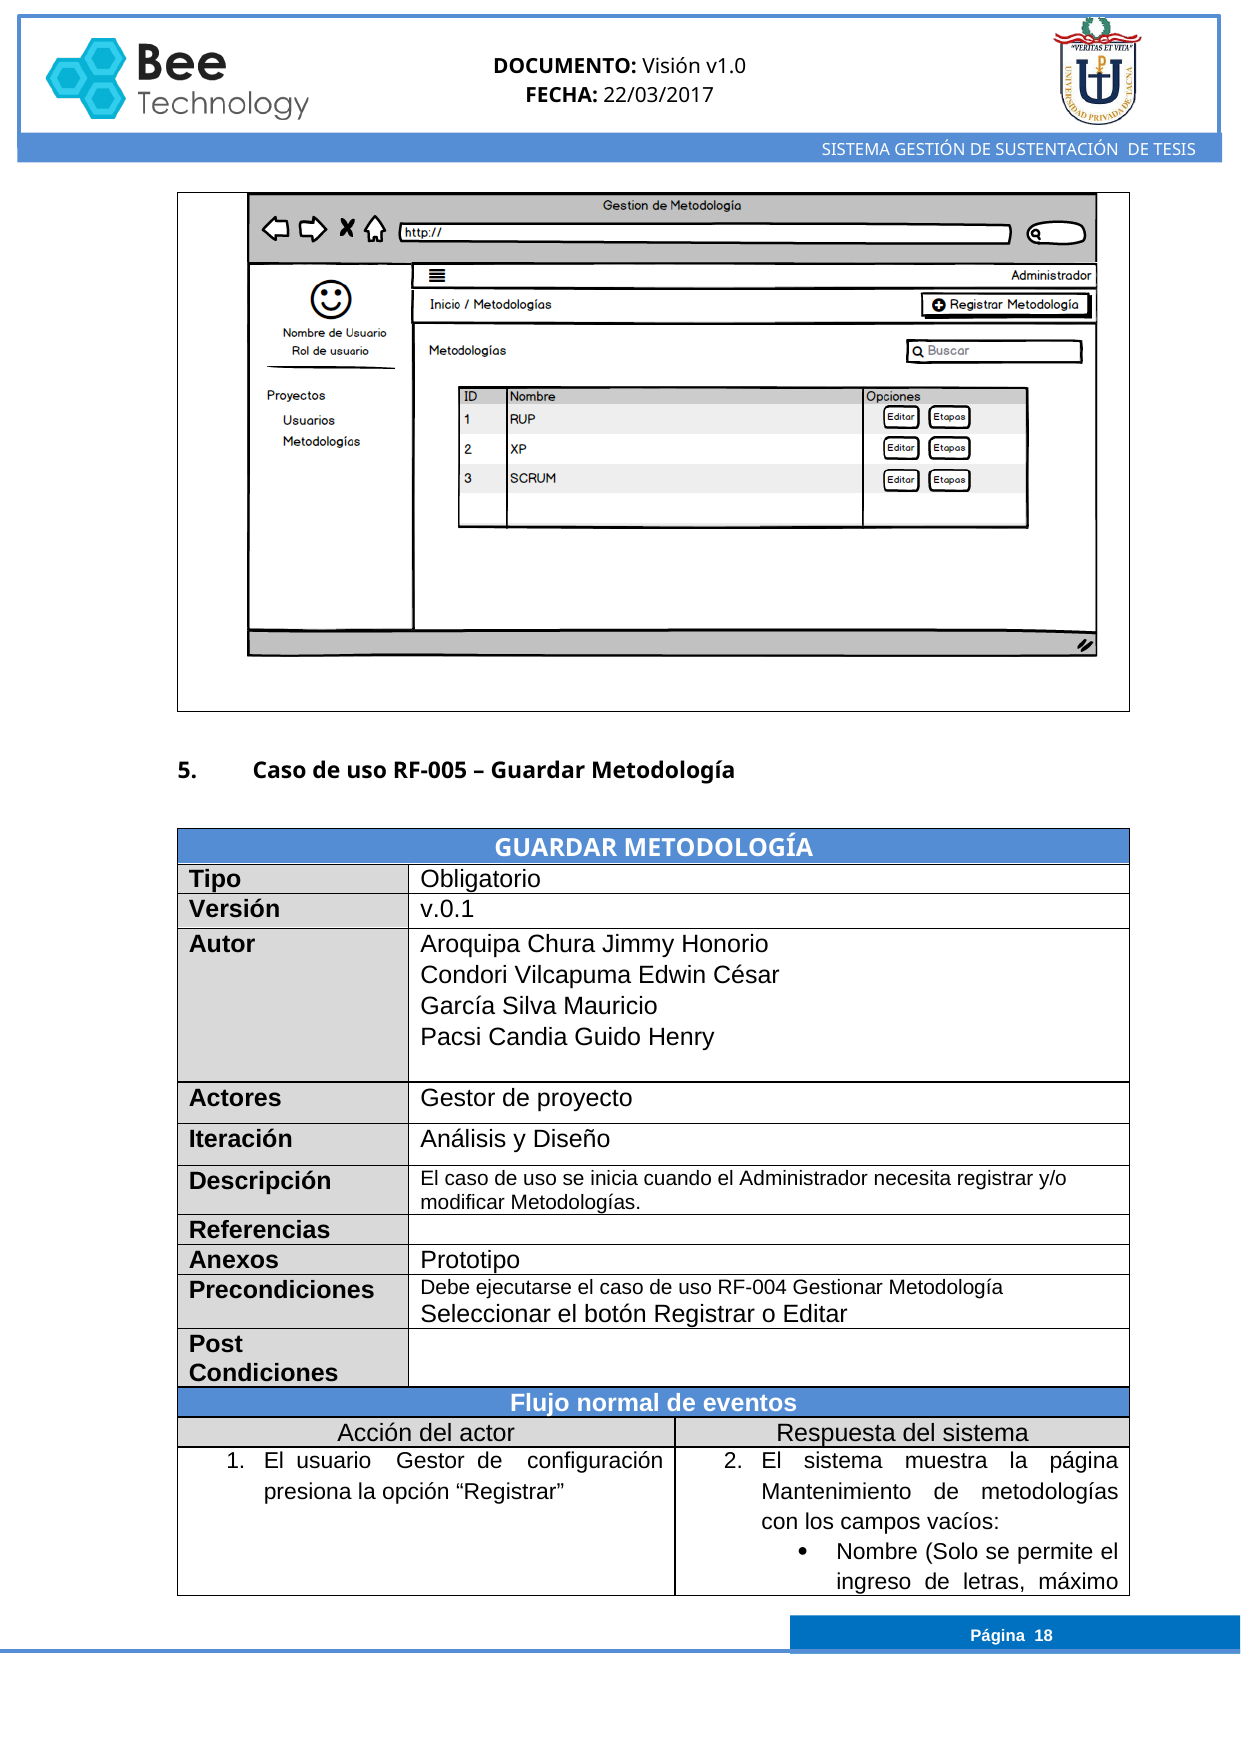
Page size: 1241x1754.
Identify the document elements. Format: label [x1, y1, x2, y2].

picture [45, 38, 309, 120]
picture [1052, 16, 1145, 125]
picture [247, 193, 1098, 657]
